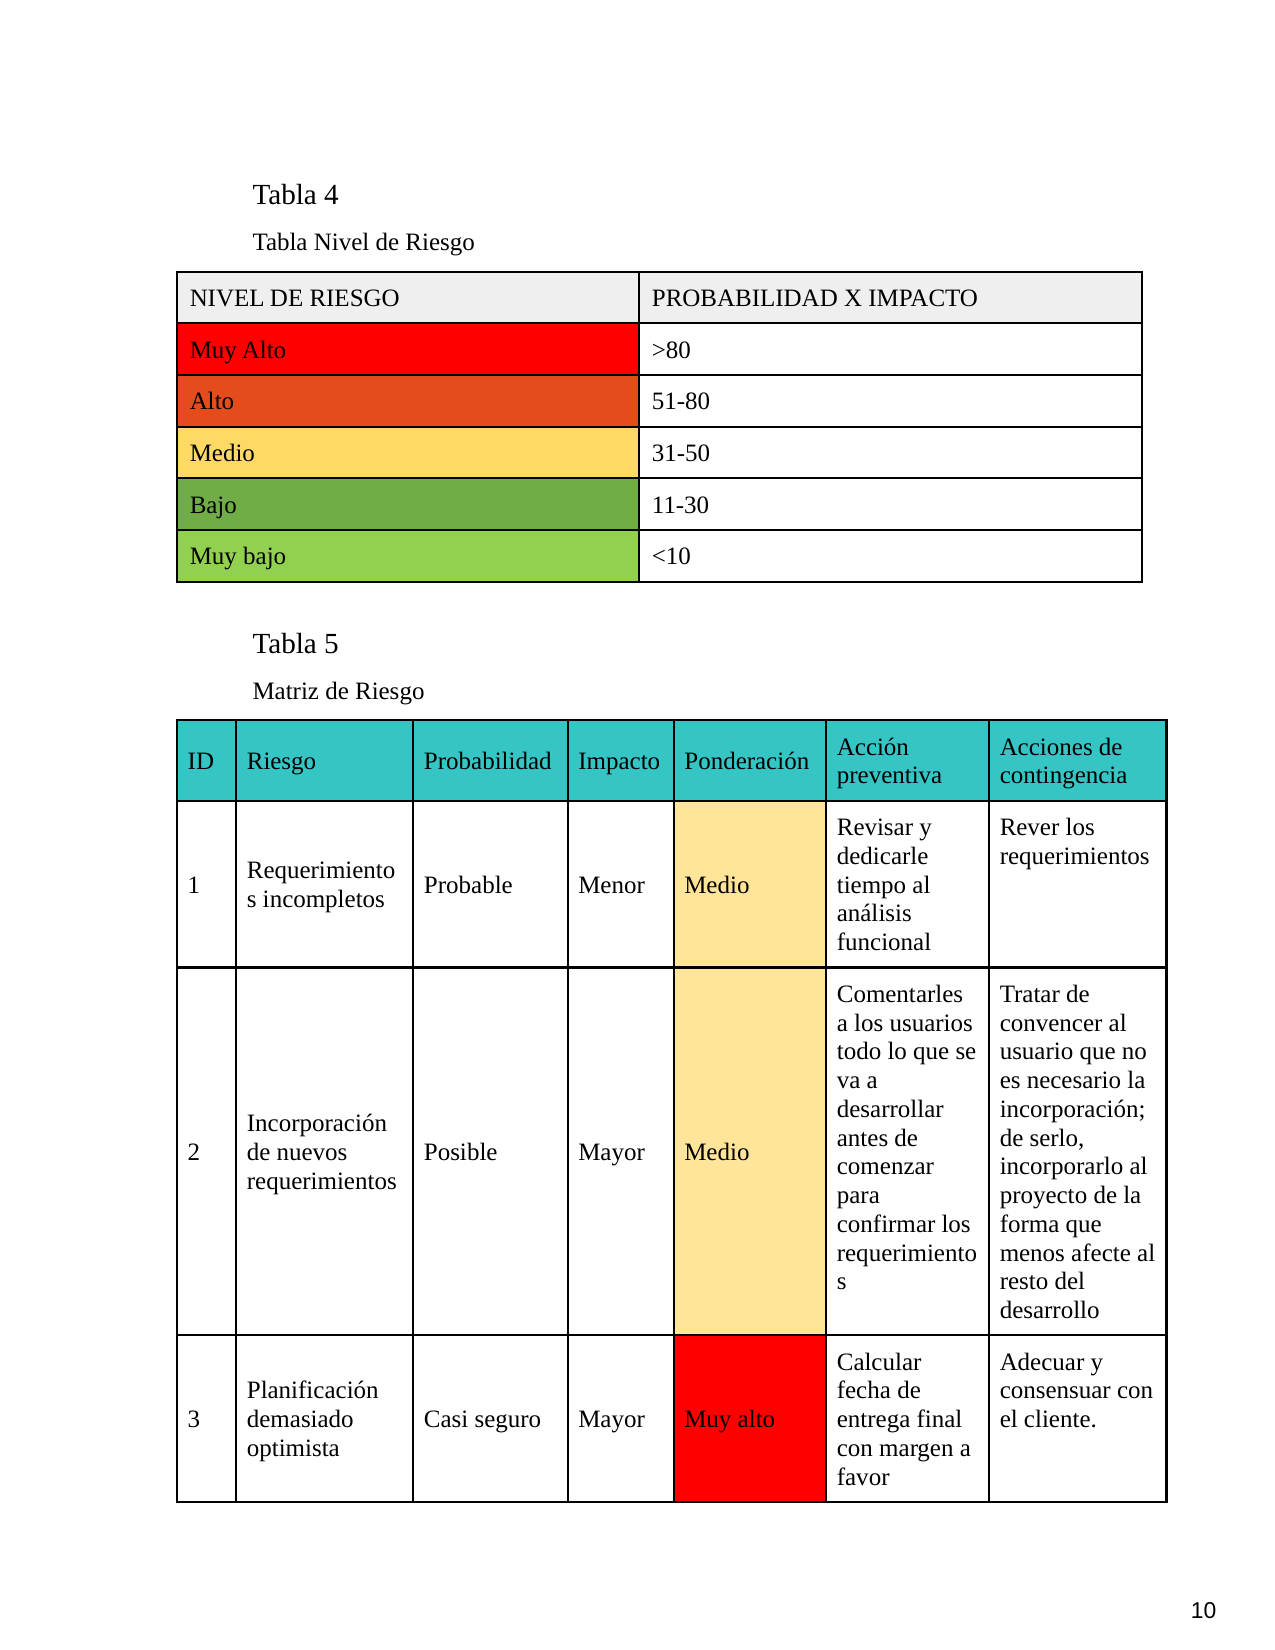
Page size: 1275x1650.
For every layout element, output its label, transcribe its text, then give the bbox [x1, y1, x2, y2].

table_header Acción preventiva [827, 721, 988, 800]
table_cell Calcular fecha de entrega final con margen a favor [827, 1336, 988, 1501]
table_cell 2 [178, 969, 235, 1334]
table_cell Muy bajo [178, 531, 638, 581]
table_cell Mayor [569, 969, 673, 1334]
table_cell Bajo [178, 479, 638, 529]
text Tabla 4 [177, 177, 1216, 211]
table_cell Alto [178, 376, 638, 426]
table_header NIVEL DE RIESGO [178, 273, 638, 322]
text Tabla 5 [177, 626, 1216, 659]
table_cell <10 [640, 531, 1141, 581]
table_cell Casi seguro [414, 1336, 567, 1501]
table_cell >80 [640, 324, 1141, 374]
table_cell Rever los requerimientos [990, 802, 1165, 966]
table_cell Muy alto [675, 1336, 825, 1501]
table_cell Tratar de convencer al usuario que no es necesario la incorporación; de serlo, incorporarlo al proyecto de la forma que menos afecte al resto del desarrollo [990, 969, 1165, 1334]
table_cell 1 [178, 802, 235, 966]
table_header PROBABILIDAD X IMPACTO [640, 273, 1141, 322]
table_header ID [178, 721, 235, 800]
table_cell Incorporación de nuevos requerimientos [237, 969, 412, 1334]
table_cell Medio [178, 428, 638, 477]
table_cell 51-80 [640, 376, 1141, 426]
table_header Impacto [569, 721, 673, 800]
table_cell Adecuar y consensuar con el cliente. [990, 1336, 1165, 1501]
table_cell Revisar y dedicarle tiempo al análisis funcional [827, 802, 988, 966]
table_header Ponderación [675, 721, 825, 800]
table_header Probabilidad [414, 721, 567, 800]
table_cell Muy Alto [178, 324, 638, 374]
table_cell Mayor [569, 1336, 673, 1501]
text Tabla Nivel de Riesgo [177, 227, 1216, 256]
table_cell Planificación demasiado optimista [237, 1336, 412, 1501]
text Matriz de Riesgo [177, 676, 1216, 705]
table_cell 31-50 [640, 428, 1141, 477]
table_cell Probable [414, 802, 567, 966]
table_cell Medio [675, 969, 825, 1334]
table_cell Medio [675, 802, 825, 966]
table_header Acciones de contingencia [990, 721, 1165, 800]
table_cell Comentarles a los usuarios todo lo que se va a desarrollar antes de comenzar para confirmar los requerimientos [827, 969, 988, 1334]
table_header Riesgo [237, 721, 412, 800]
table_cell Posible [414, 969, 567, 1334]
table_cell Menor [569, 802, 673, 966]
table_cell 11-30 [640, 479, 1141, 529]
table_cell Requerimientos incompletos [237, 802, 412, 966]
table_cell 3 [178, 1336, 235, 1501]
